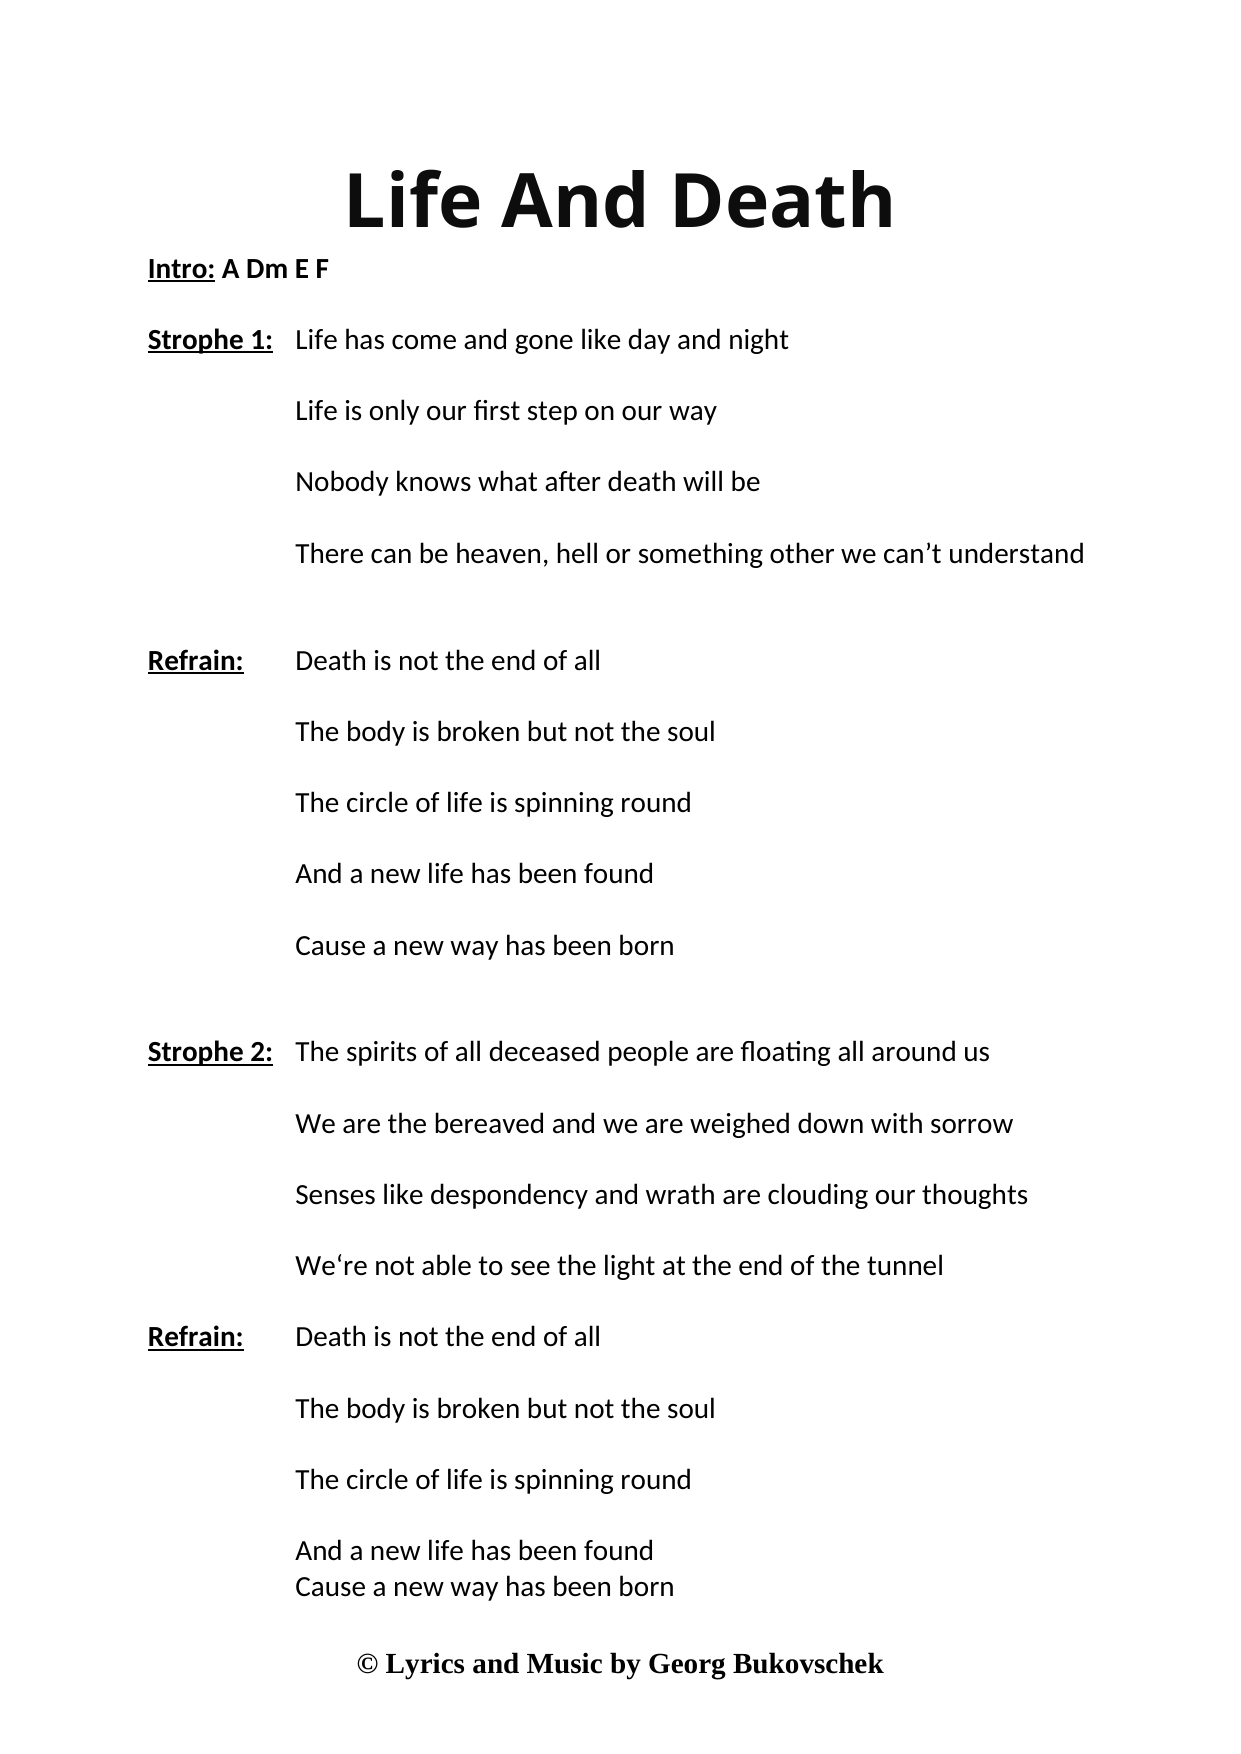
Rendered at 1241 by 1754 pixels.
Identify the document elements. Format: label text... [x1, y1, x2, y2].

text Refrain: Death is not the end of all [148, 642, 1093, 677]
text Intro: A Dm E F [148, 250, 1093, 285]
text Life is only our first step on our way [148, 392, 1093, 428]
text The circle of life is spinning round [148, 784, 1093, 820]
text We are the bereaved and we are weighed down with sorrow [148, 1105, 1093, 1140]
text Strophe 1: Life has come and gone like day and night [148, 321, 1093, 357]
text Senses like despondency and wrath are clouding our thoughts [148, 1176, 1093, 1212]
text Cause a new way has been born [148, 1568, 1093, 1603]
text The circle of life is spinning round [148, 1461, 1093, 1497]
text We‘re not able to see the light at the end of the tunnel [148, 1247, 1093, 1283]
text Refrain: Death is not the end of all [148, 1318, 1093, 1354]
text And a new life has been found [148, 855, 1093, 891]
text Cause a new way has been born [148, 927, 1093, 962]
text Life And Death [148, 148, 1093, 250]
text The body is broken but not the soul [148, 713, 1093, 748]
text There can be heaven, hell or something other we can’t understand [148, 535, 1093, 570]
text Nobody knows what after death will be [148, 463, 1093, 499]
text And a new life has been found [148, 1532, 1093, 1568]
text Strophe 2: The spirits of all deceased people are floating all around us [148, 1033, 1093, 1069]
text The body is broken but not the soul [148, 1390, 1093, 1425]
